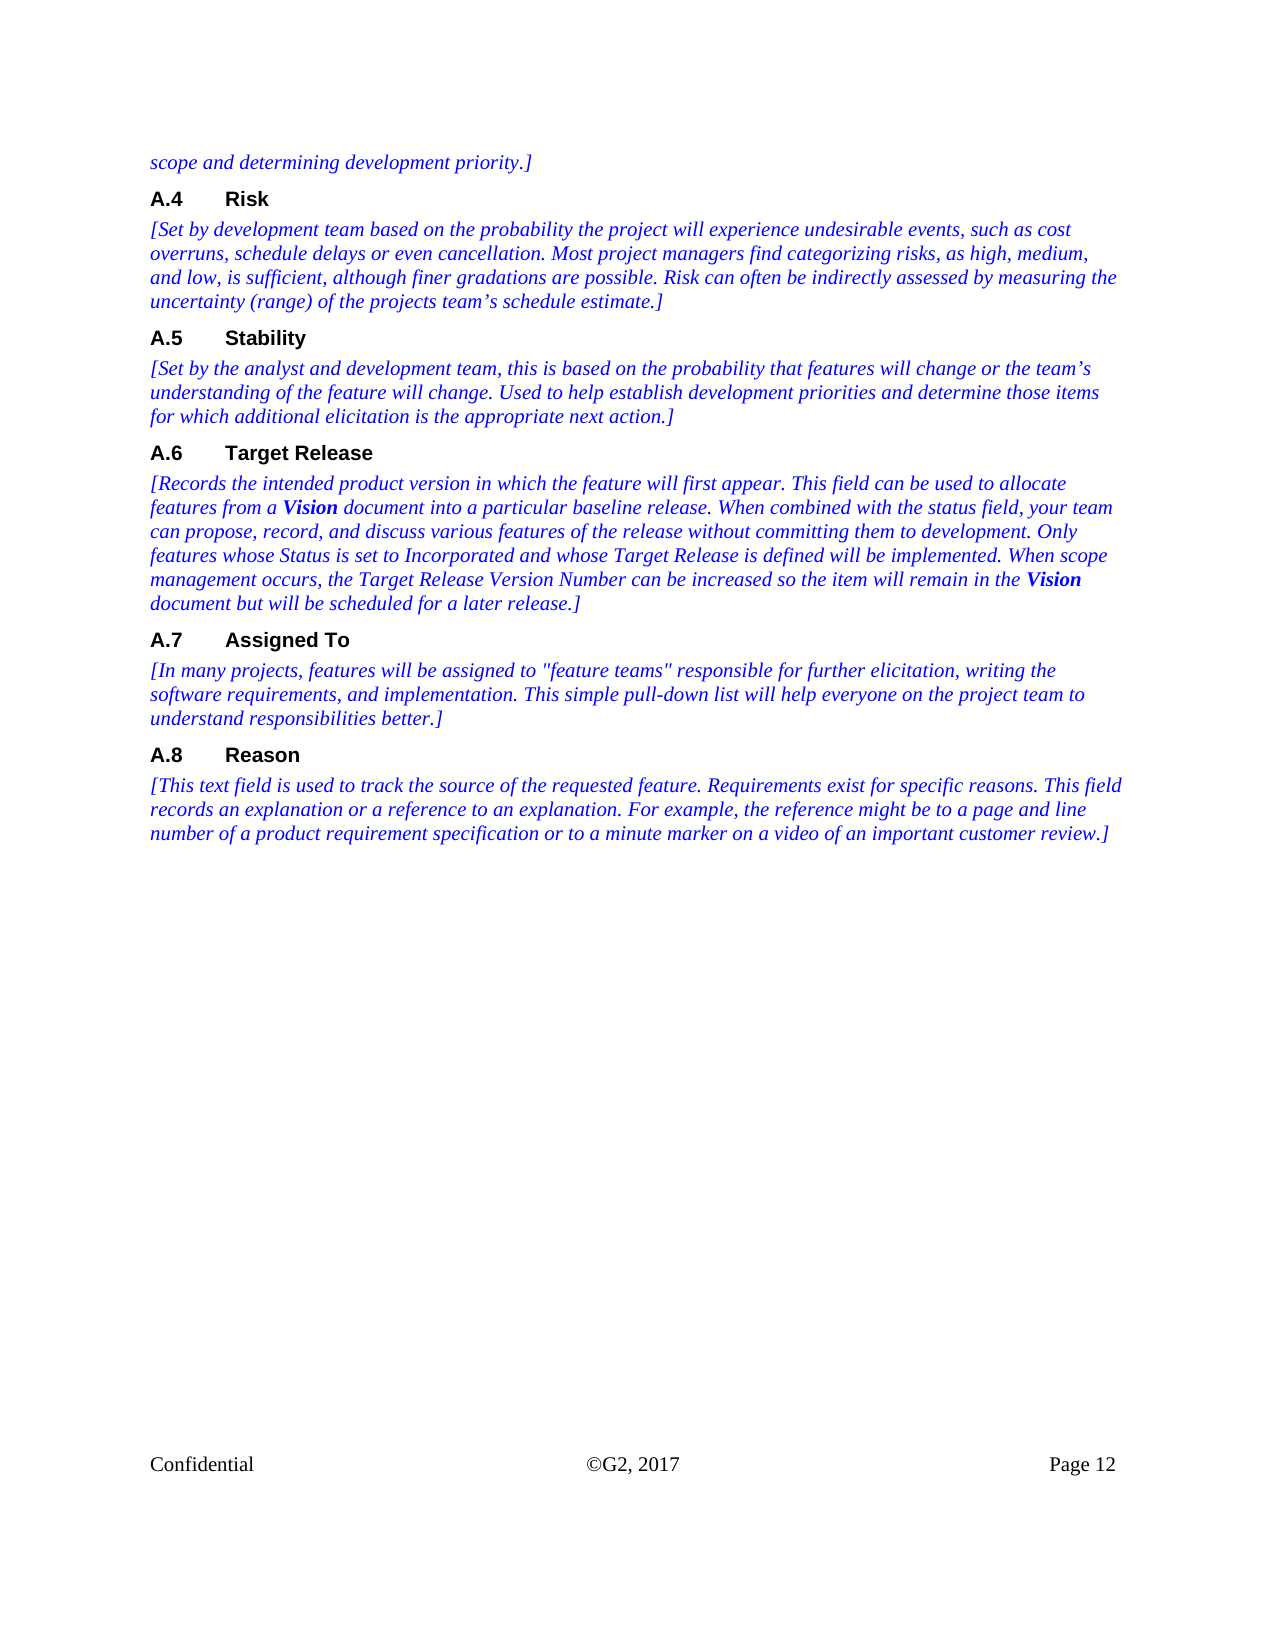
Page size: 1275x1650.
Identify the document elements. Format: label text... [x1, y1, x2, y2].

text [Set by the analyst and development team, this is based on the probability that features will change or the team’s understanding of the feature will change. Used to help establish development priorities and determine those items for which additional elicitation is the appropriate next action.] [150, 356, 1125, 428]
subtitle A.5 Stability [150, 326, 1125, 349]
subtitle A.6 Target Release [150, 440, 1125, 464]
text [This text field is used to track the source of the requested feature. Requirements exist for specific reasons. This field records an explanation or a reference to an explanation. For example, the reference might be to a page and line number of a product requirement specification or to a minute marker on a video of an important customer review.] [150, 773, 1125, 845]
text [Set by development team based on the probability the project will experience undesirable events, such as cost overruns, schedule delays or even cancellation. Most project managers find categorizing risks, as high, medium, and low, is sufficient, although finer gradations are possible. Risk can often be indirectly assessed by measuring the uncertainty (range) of the projects team’s schedule estimate.] [150, 217, 1125, 313]
text [In many projects, features will be assigned to "feature teams" responsible for further elicitation, writing the software requirements, and implementation. This simple pull-down list will help everyone on the project team to understand responsibilities better.] [150, 658, 1125, 730]
subtitle A.8 Reason [150, 742, 1125, 766]
subtitle A.4 Risk [150, 187, 1125, 211]
text [Records the intended product version in which the feature will first appear. This field can be used to allocate features from a Vision document into a particular baseline release. When combined with the status field, your team can propose, record, and discuss various features of the release without committing them to development. Only features whose Status is set to Incorporated and whose Target Release is defined will be implemented. When scope management occurs, the Target Release Version Number can be increased so the item will remain in the Vision document but will be scheduled for a later release.] [150, 471, 1125, 615]
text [150, 150, 1125, 174]
subtitle A.7 Assigned To [150, 627, 1125, 651]
